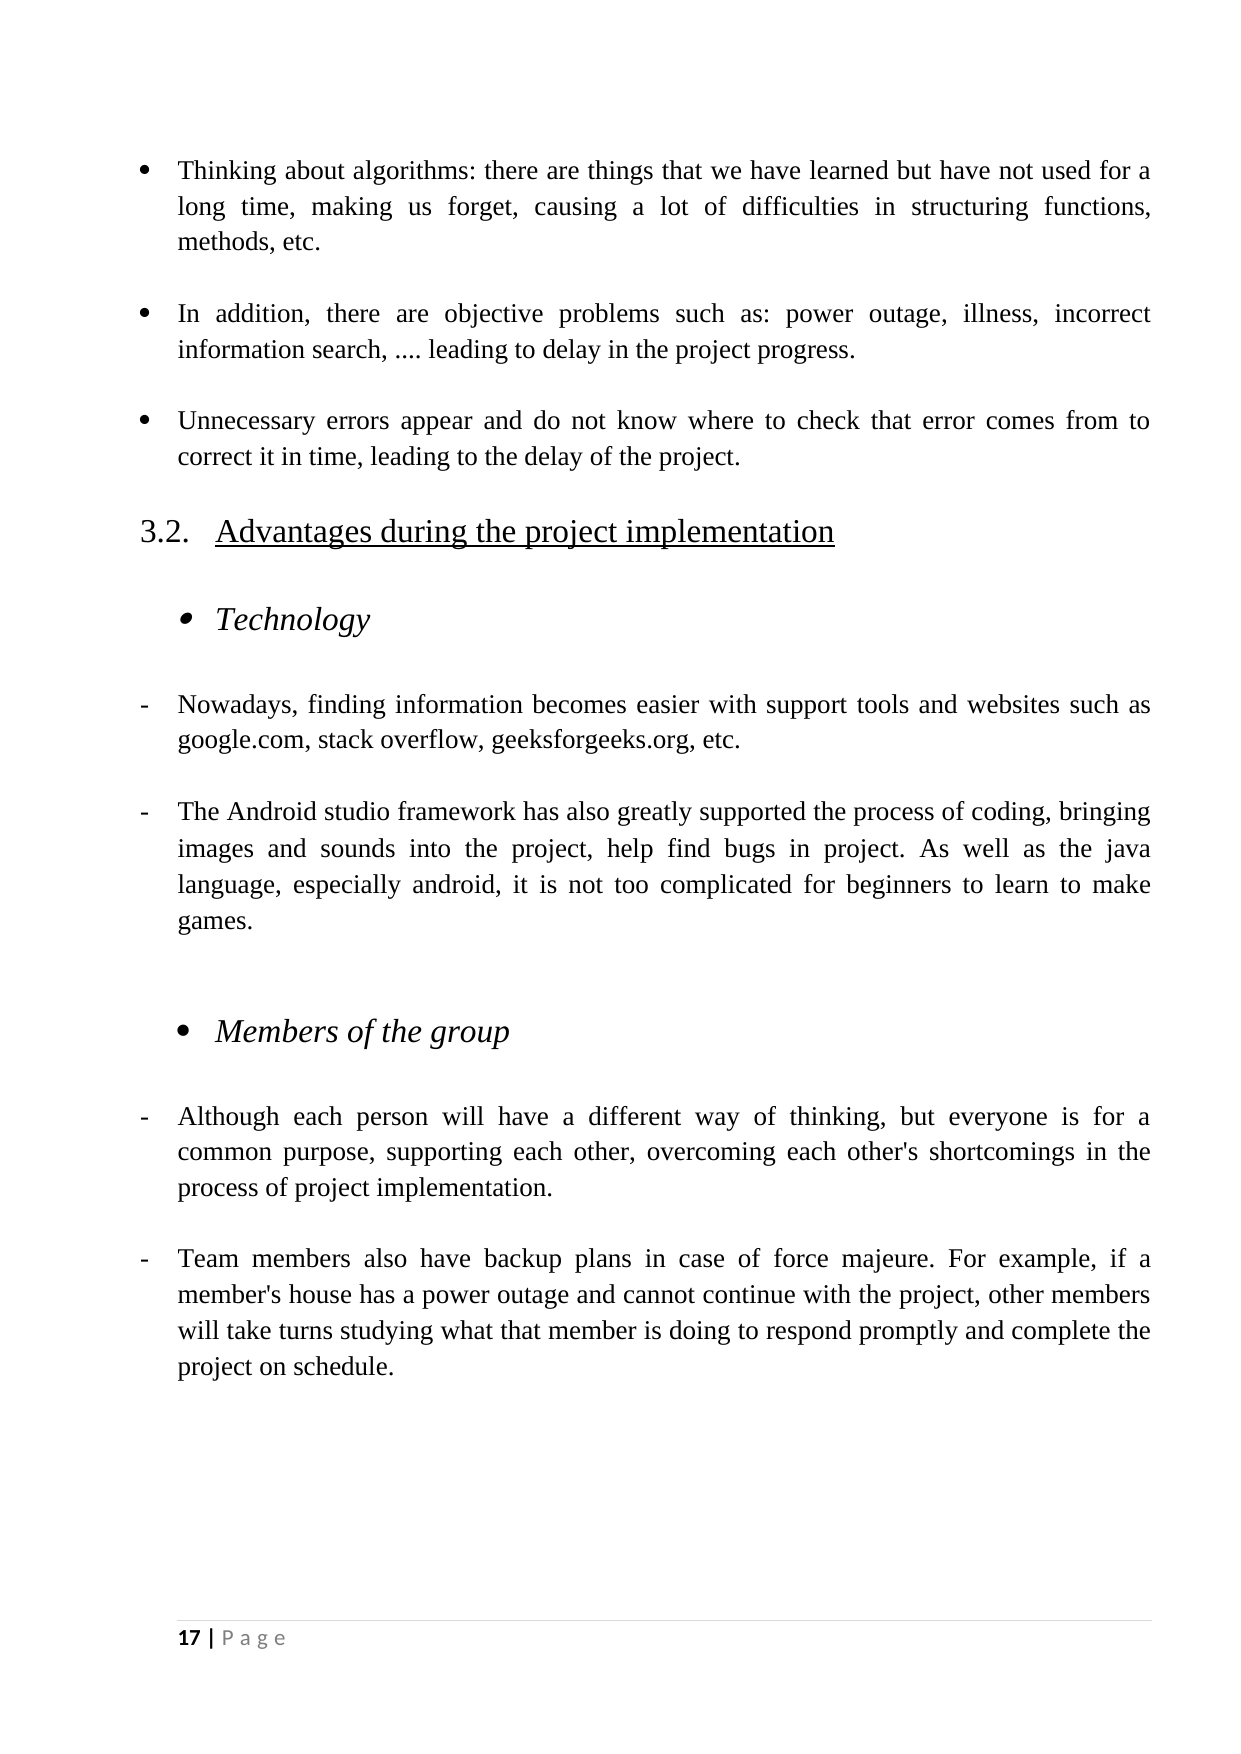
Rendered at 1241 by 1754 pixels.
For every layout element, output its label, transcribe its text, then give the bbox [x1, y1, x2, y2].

list The Android studio framework has also greatly supported the process of coding, bringing images and sounds into the project, help find bugs in project. As well as the java language, especially android, it is not too complicated for beginners to learn to make games. [140, 795, 1152, 935]
list In addition, there are objective problems such as: power outage, illness, incorrect information search, .... leading to delay in the project progress. [140, 297, 1152, 364]
list Unnecessary errors appear and do not know where to check that error comes from to correct it in time, leading to the delay of the project. [140, 404, 1152, 471]
list Thinking about algorithms: there are things that we have learned but have not used for a long time, making us forget, causing a lot of difficulties in structuring functions, methods, etc. [140, 154, 1152, 257]
list Technology [177, 599, 1152, 638]
list Team members also have backup plans in case of force majeure. For example, if a member's house has a power outage and cannot continue with the project, other members will take turns studying what that member is doing to respond promptly and complete the project on schedule. [140, 1242, 1152, 1381]
list Members of the group [177, 1011, 1152, 1050]
list Although each person will have a different way of thinking, but everyone is for a common purpose, supporting each other, overcoming each other's shortcomings in the process of project implementation. [140, 1099, 1152, 1202]
list Advantages during the project implementation [140, 511, 1152, 550]
list Nowadays, finding information becomes easier with support tools and websites such as google.com, stack overflow, geeksforgeeks.org, etc. [140, 688, 1152, 754]
